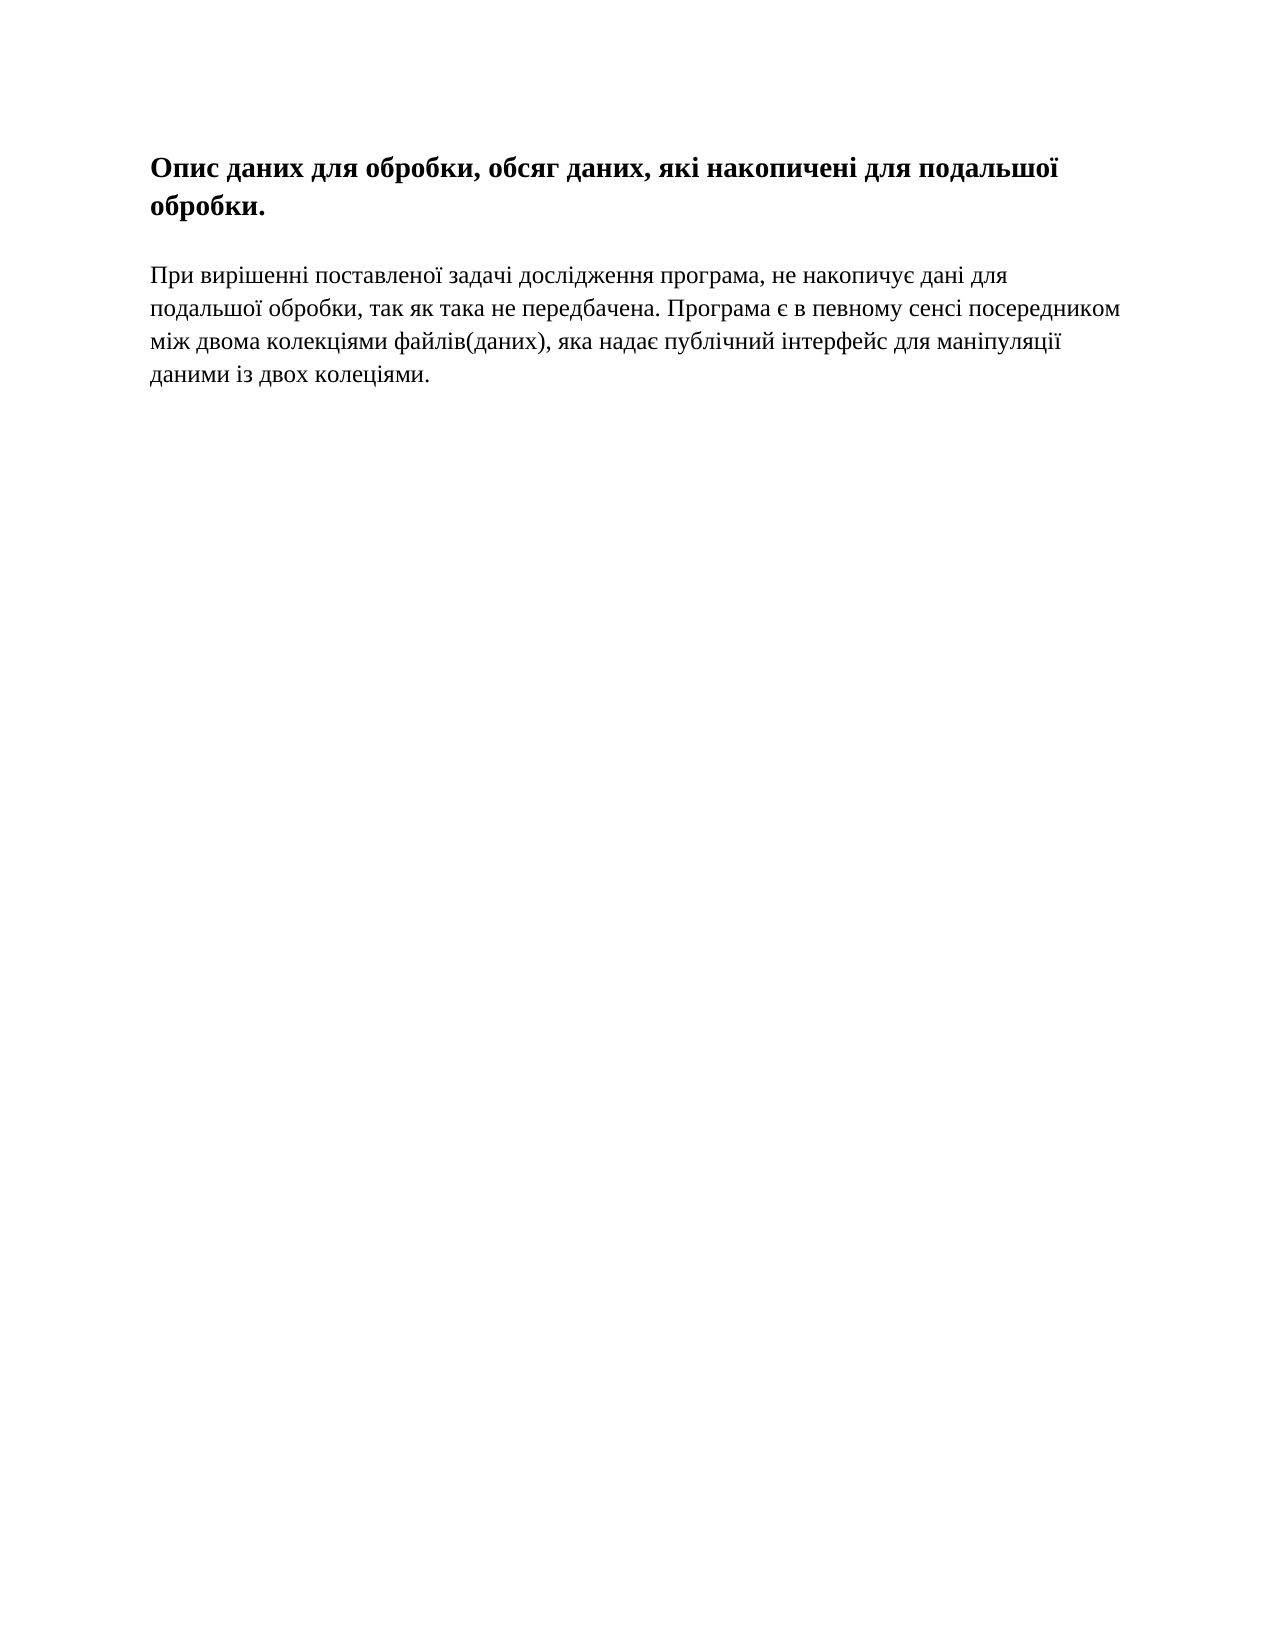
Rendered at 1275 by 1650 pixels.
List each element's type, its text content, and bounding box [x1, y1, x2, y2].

text Опис даних для обробки, обсяг даних, які накопичені для подальшої обробки. [150, 150, 1125, 222]
text При вирішенні поставленої задачі дослідження програма, не накопичує дані для подальшої обробки, так як така не передбачена. Програма є в певному сенсі посередником між двома колекціями файлів(даних), яка надає публічний інтерфейс для маніпуляції даними із двох колеціями. [150, 260, 1125, 388]
